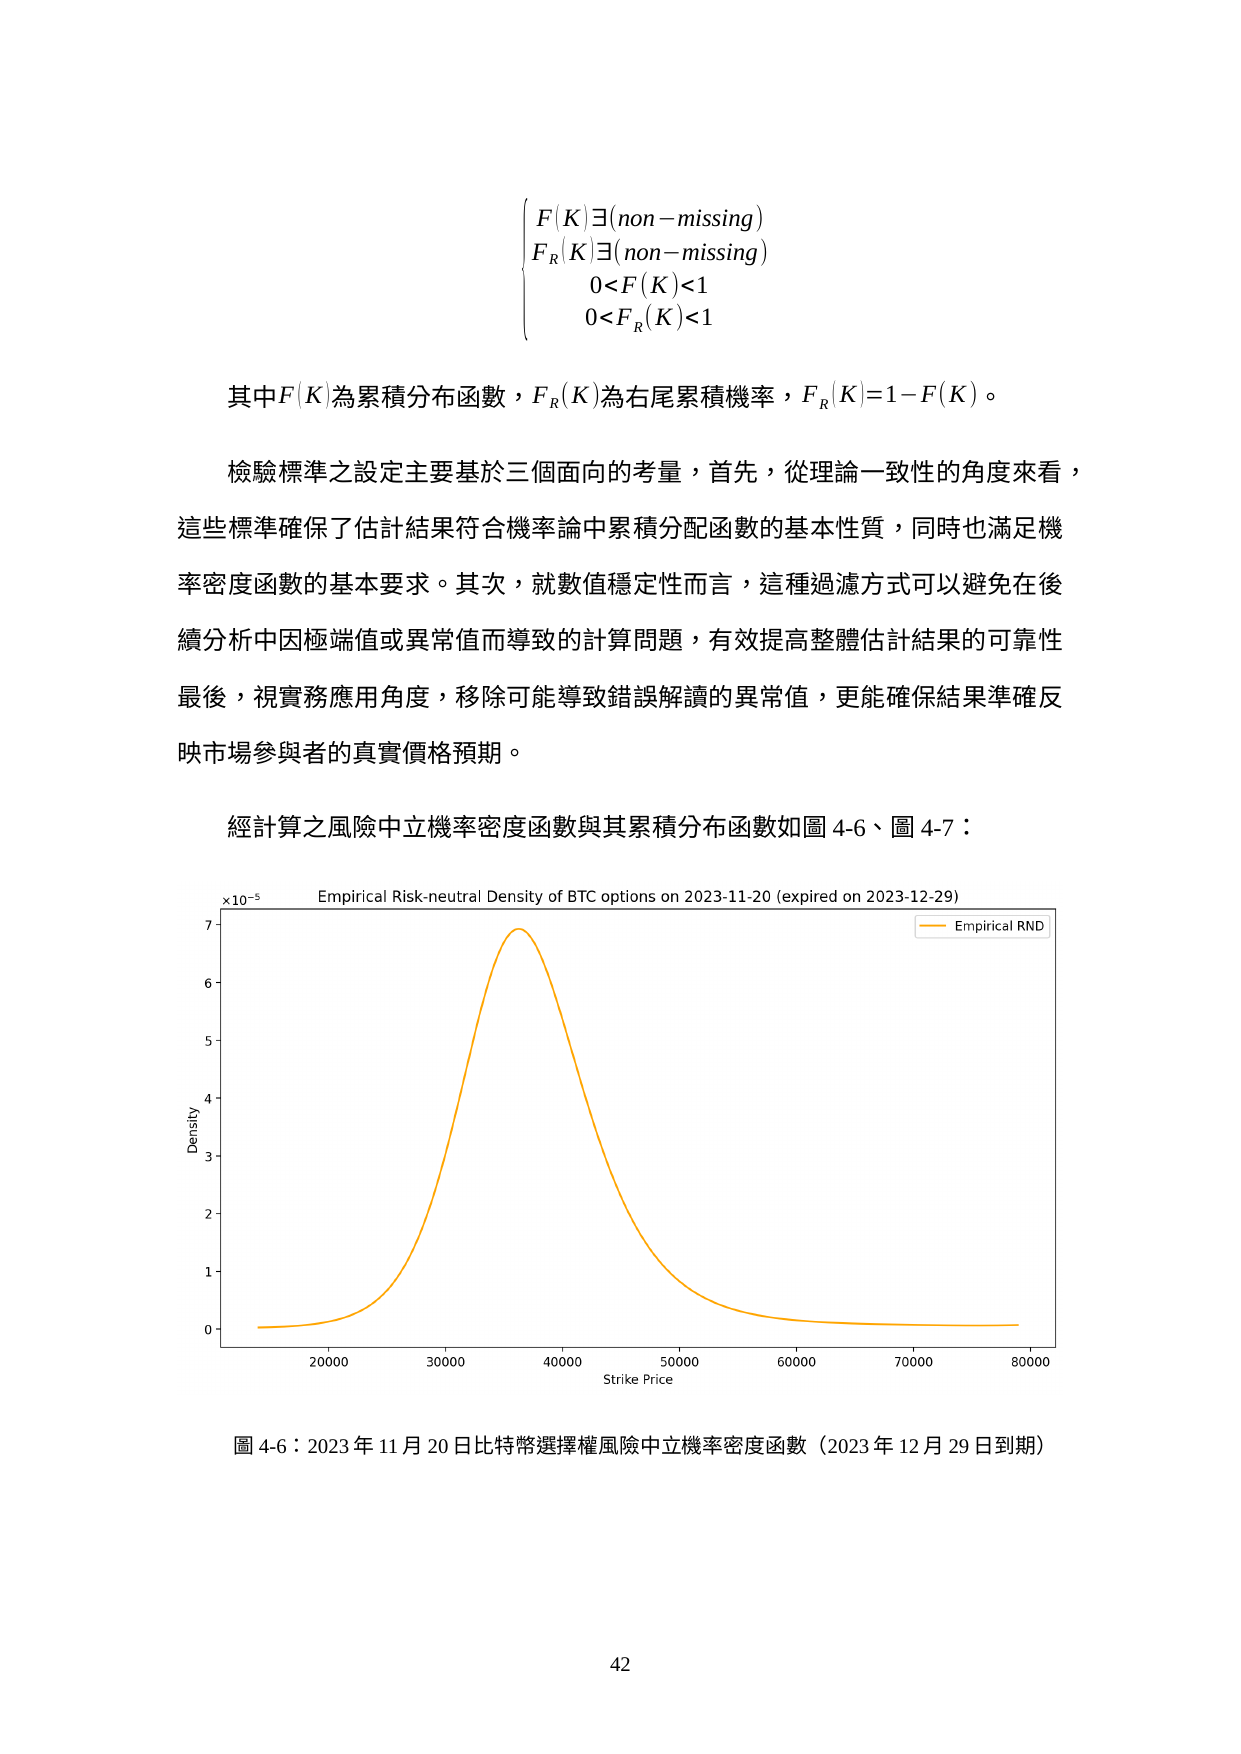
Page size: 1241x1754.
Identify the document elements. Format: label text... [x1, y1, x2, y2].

text 檢驗標準之設定主要基於三個面向的考量，首先，從理論一致性的角度來看，這些標準確保了估計結果符合機率論中累積分配函數的基本性質，同時也滿足機率密度函數的基本要求。其次，就數值穩定性而言，這種過濾方式可以避免在後續分析中因極端值或異常值而導致的計算問題，有效提高整體估計結果的可靠性。最後，視實務應用角度，移除可能導致錯誤解讀的異常值，更能確保結果準確反映市場參與者的真實價格預期。 [177, 451, 1063, 770]
text 經計算之風險中立機率密度函數與其累積分布函數如圖4-6、圖4-7： [177, 807, 1063, 844]
text 圖4-6：2023年11月20日比特幣選擇權風險中立機率密度函數（2023年12月29日到期） [177, 1425, 1063, 1463]
text 其中為累積分布函數，為右尾累積機率，。 [177, 377, 1063, 414]
picture [177, 881, 1063, 1395]
